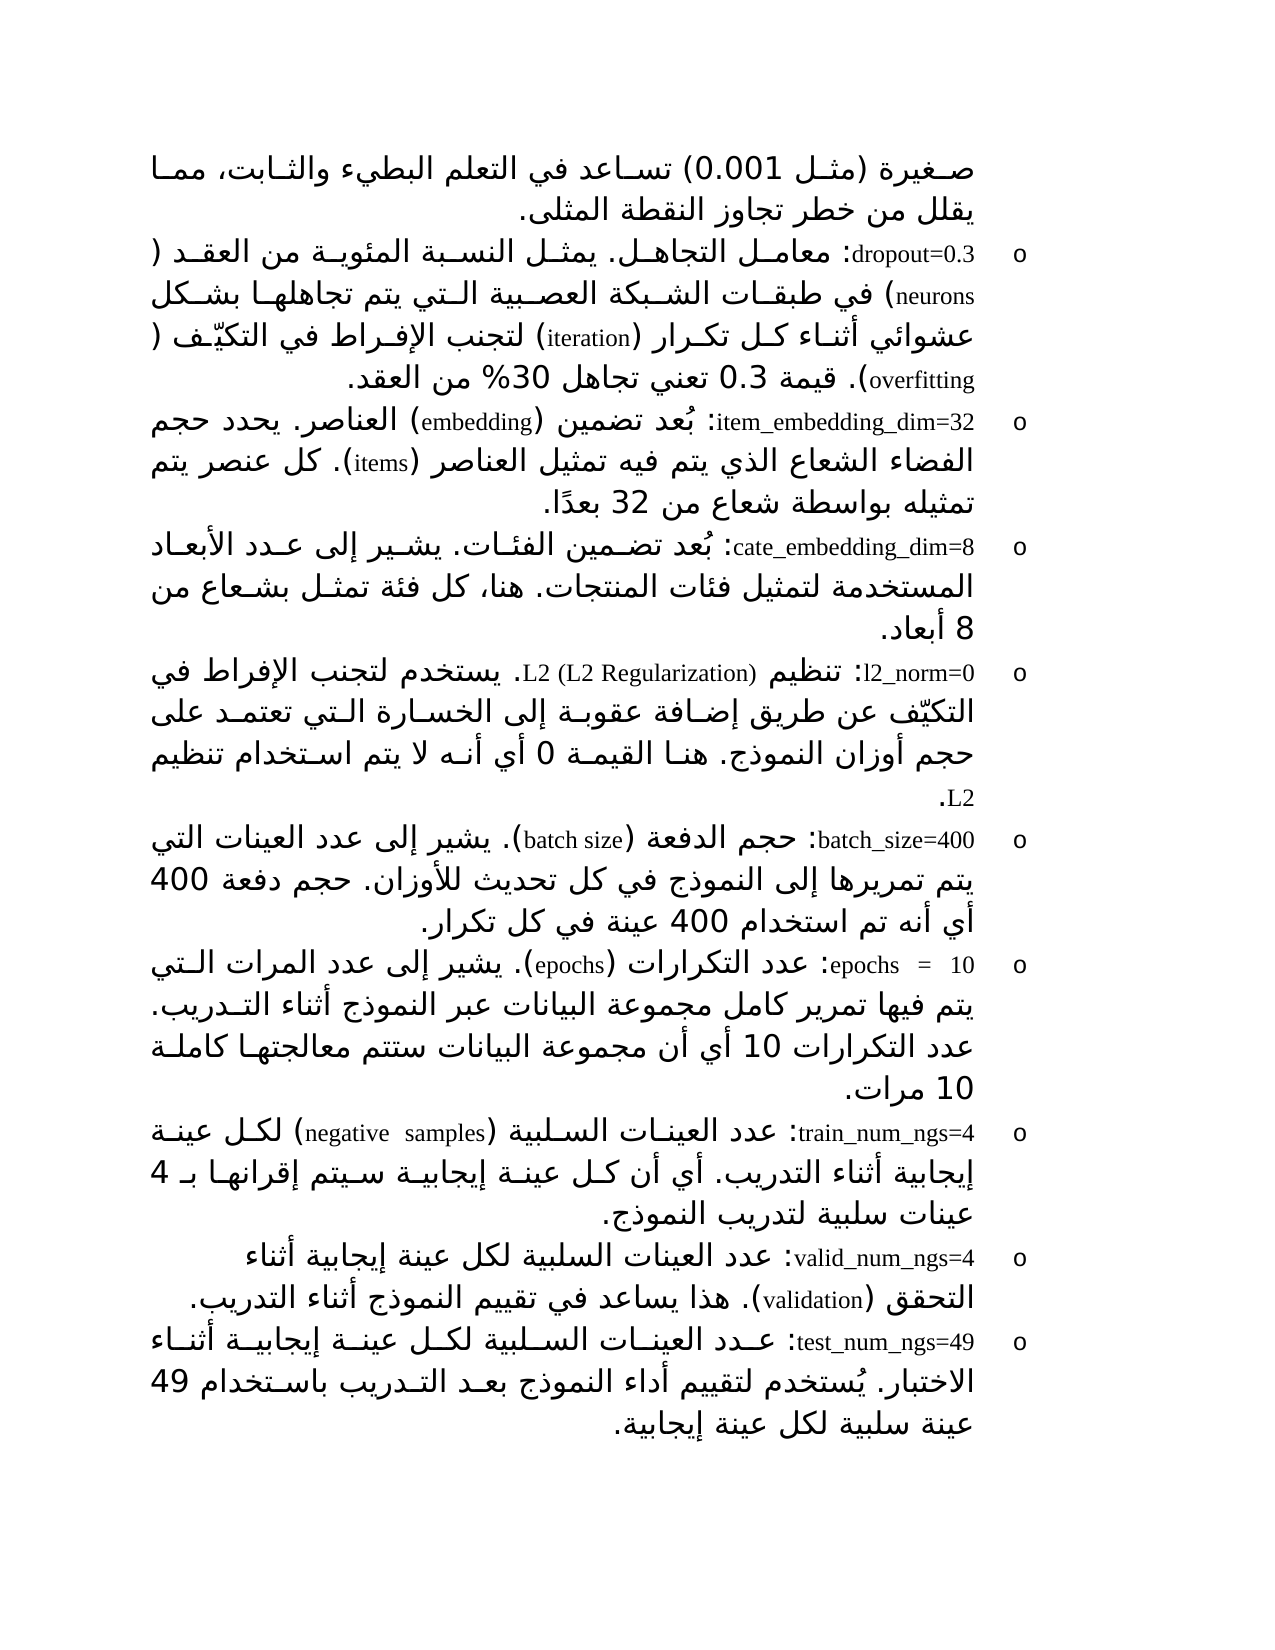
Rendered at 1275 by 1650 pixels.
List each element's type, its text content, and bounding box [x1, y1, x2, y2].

list l2_norm=0: تنظيم L2 (L2 Regularization). يستخدم لتجنب الإفراط في التكيّف عن طريق إضافة عقوبة إلى الخسارة التي تعتمد على حجم أوزان النموذج. هنا القيمة 0 أي أنه لا يتم استخدام تنظيم L2. [150, 652, 1012, 814]
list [150, 150, 1012, 228]
list train_num_ngs=4: عدد العينات السلبية (negative samples) لكل عينة إيجابية أثناء التدريب. أي أن كل عينة إيجابية سيتم إقرانها بـ 4 عينات سلبية لتدريب النموذج. [150, 1112, 1012, 1232]
list test_num_ngs=49: عدد العينات السلبية لكل عينة إيجابية أثناء الاختبار. يُستخدم لتقييم أداء النموذج بعد التدريب باستخدام 49 عينة سلبية لكل عينة إيجابية. [150, 1321, 1012, 1441]
list dropout=0.3: معامل التجاهل. يمثل النسبة المئوية من العقد (neurons) في طبقات الشبكة العصبية التي يتم تجاهلها بشكل عشوائي أثناء كل تكرار (iteration) لتجنب الإفراط في التكيّف (overfitting). قيمة 0.3 تعني تجاهل 30% من العقد. [150, 233, 1012, 395]
list epochs = 10: عدد التكرارات (epochs). يشير إلى عدد المرات التي يتم فيها تمرير كامل مجموعة البيانات عبر النموذج أثناء التدريب. عدد التكرارات 10 أي أن مجموعة البيانات ستتم معالجتها كاملة 10 مرات. [150, 945, 1012, 1107]
list item_embedding_dim=32: بُعد تضمين (embedding) العناصر. يحدد حجم الفضاء الشعاع الذي يتم فيه تمثيل العناصر (items). كل عنصر يتم تمثيله بواسطة شعاع من 32 بعدًا. [150, 401, 1012, 521]
list cate_embedding_dim=8: بُعد تضمين الفئات. يشير إلى عدد الأبعاد المستخدمة لتمثيل فئات المنتجات. هنا، كل فئة تمثل بشعاع من 8 أبعاد. [150, 526, 1012, 646]
list batch_size=400: حجم الدفعة (batch size). يشير إلى عدد العينات التي يتم تمريرها إلى النموذج في كل تحديث للأوزان. حجم دفعة 400 أي أنه تم استخدام 400 عينة في كل تكرار. [150, 819, 1012, 939]
list valid_num_ngs=4: عدد العينات السلبية لكل عينة إيجابية أثناء التحقق (validation). هذا يساعد في تقييم النموذج أثناء التدريب. [150, 1237, 1012, 1316]
